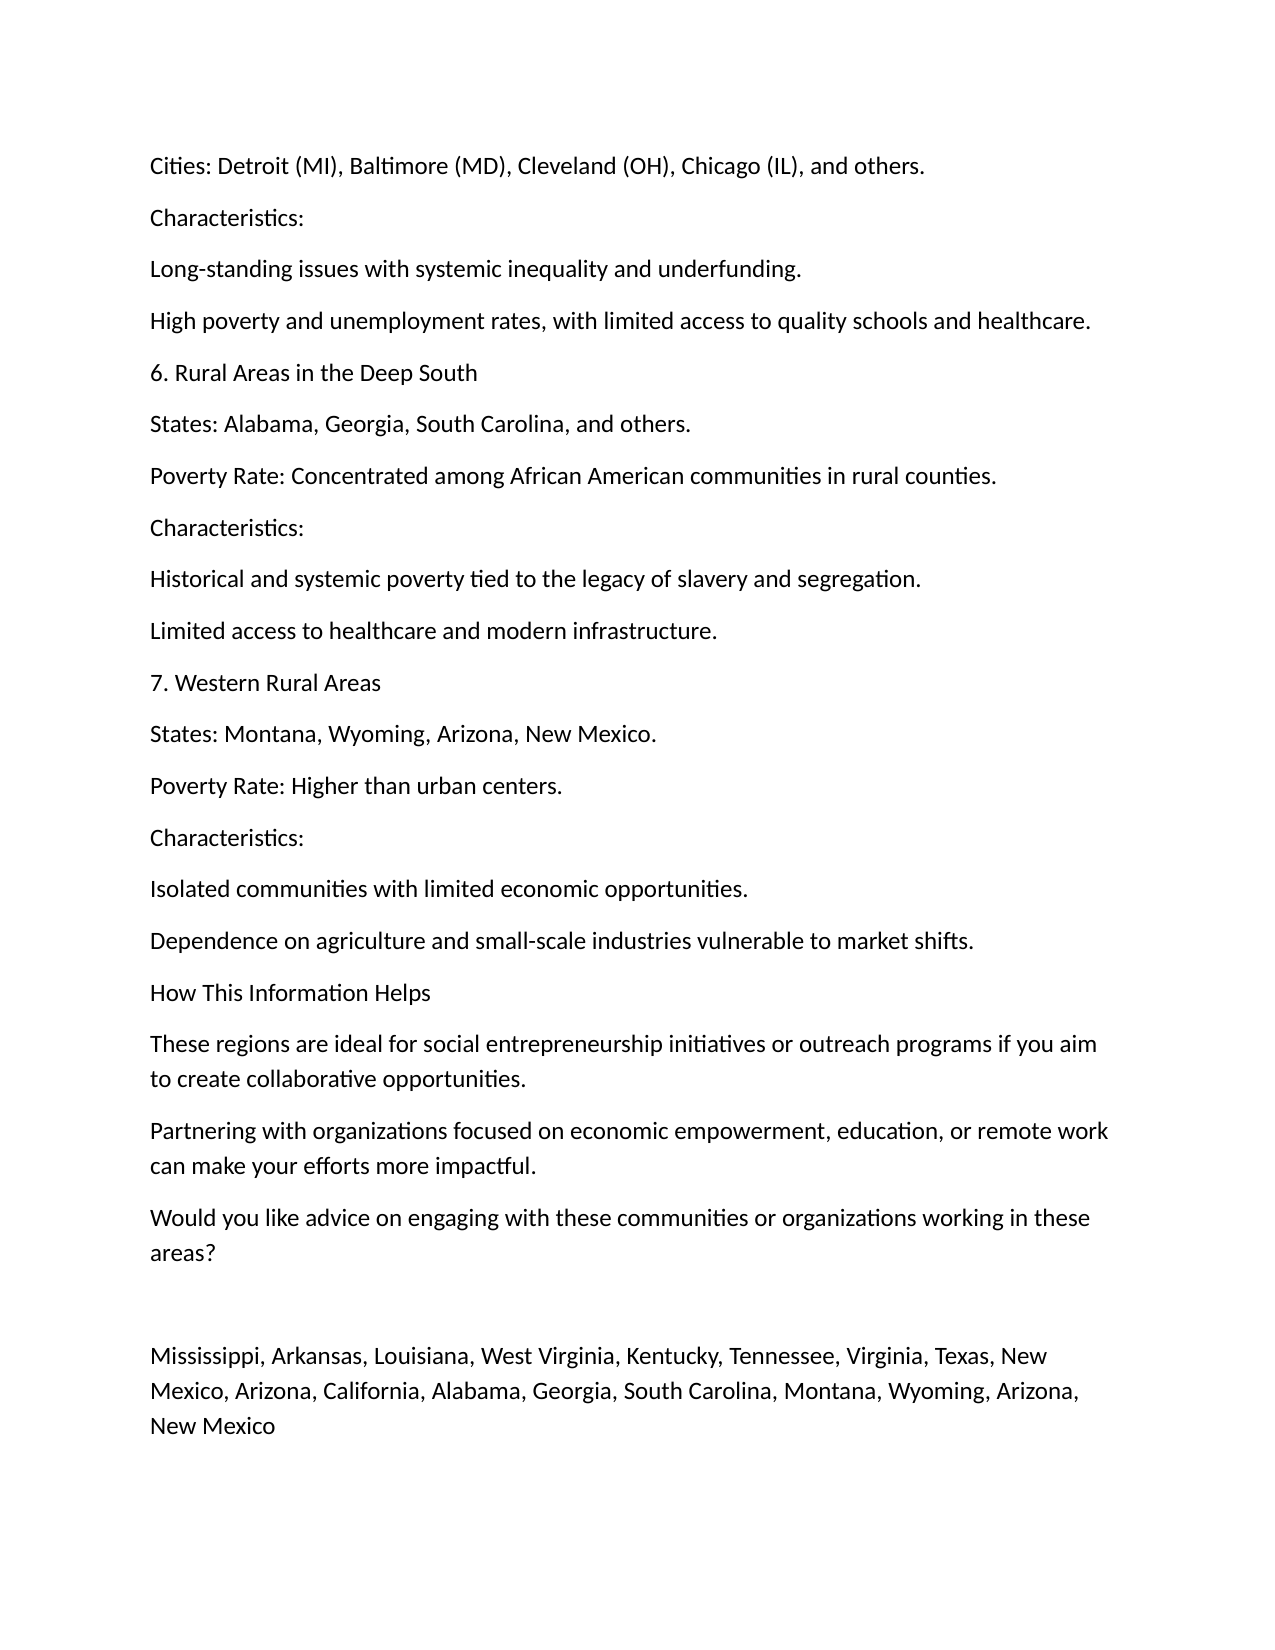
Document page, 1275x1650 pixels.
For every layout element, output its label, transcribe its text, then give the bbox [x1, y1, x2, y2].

text How This Information Helps [150, 977, 1125, 1007]
text Mississippi, Arkansas, Louisiana, West Virginia, Kentucky, Tennessee, Virginia, Texas, New Mexico, Arizona, California, Alabama, Georgia, South Carolina, Montana, Wyoming, Arizona, New Mexico [150, 1340, 1125, 1441]
text Characteristics: [150, 822, 1125, 852]
text Long-standing issues with systemic inequality and underfunding. [150, 253, 1125, 284]
text Characteristics: [150, 202, 1125, 232]
text States: Alabama, Georgia, South Carolina, and others. [150, 408, 1125, 439]
text Historical and systemic poverty tied to the legacy of slavery and segregation. [150, 563, 1125, 594]
text Poverty Rate: Higher than urban centers. [150, 770, 1125, 801]
text States: Montana, Wyoming, Arizona, New Mexico. [150, 718, 1125, 749]
text Characteristics: [150, 512, 1125, 542]
text Cities: Detroit (MI), Baltimore (MD), Cleveland (OH), Chicago (IL), and others. [150, 150, 1125, 181]
text High poverty and unemployment rates, with limited access to quality schools and healthcare. [150, 305, 1125, 336]
text Limited access to healthcare and modern infrastructure. [150, 615, 1125, 646]
text 7. Western Rural Areas [150, 667, 1125, 697]
text Would you like advice on engaging with these communities or organizations working in these areas? [150, 1202, 1125, 1267]
text Poverty Rate: Concentrated among African American communities in rural counties. [150, 460, 1125, 491]
text Isolated communities with limited economic opportunities. [150, 873, 1125, 904]
text Dependence on agriculture and small-scale industries vulnerable to market shifts. [150, 925, 1125, 956]
text 6. Rural Areas in the Deep South [150, 357, 1125, 387]
text These regions are ideal for social entrepreneurship initiatives or outreach programs if you aim to create collaborative opportunities. [150, 1028, 1125, 1094]
text Partnering with organizations focused on economic empowerment, education, or remote work can make your efforts more impactful. [150, 1115, 1125, 1181]
